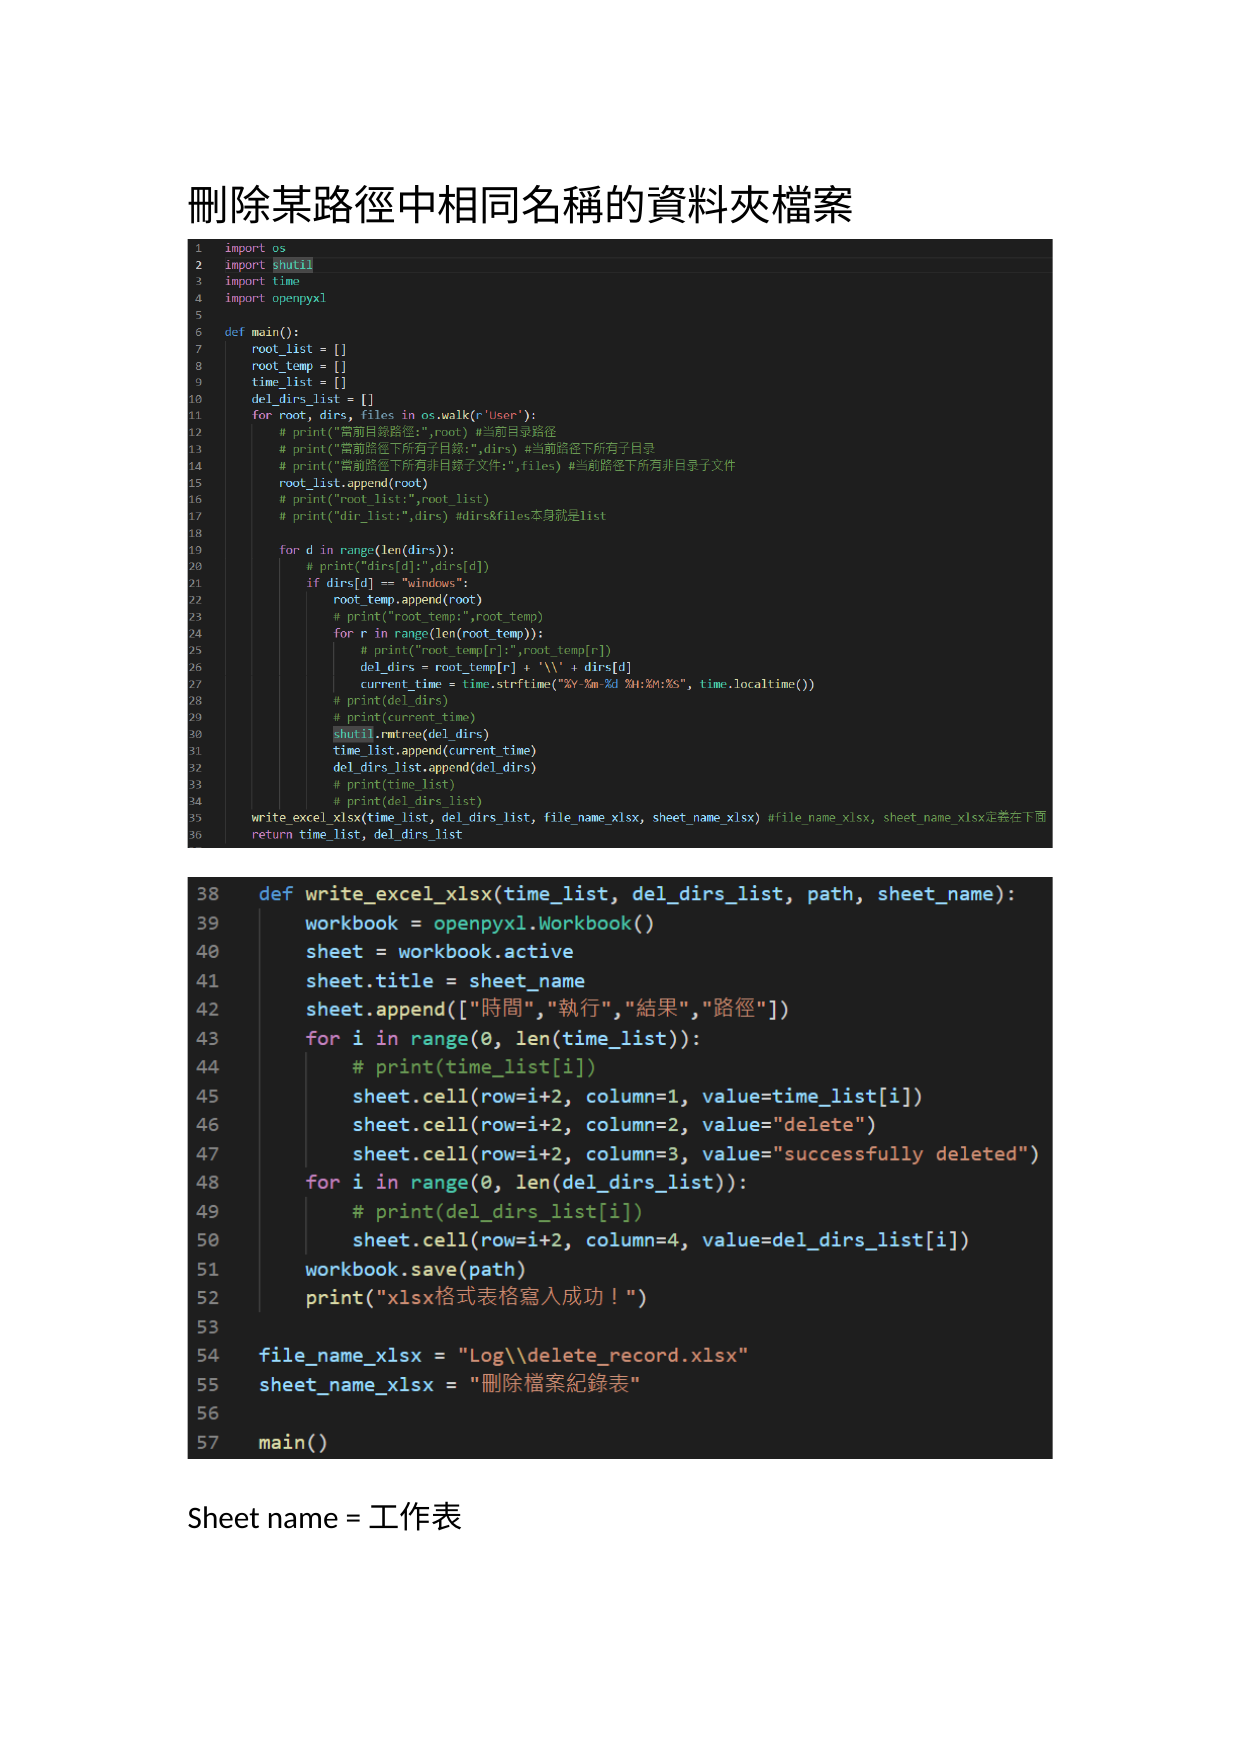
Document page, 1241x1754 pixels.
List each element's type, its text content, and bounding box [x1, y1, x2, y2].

text 刪除某路徑中相同名稱的資料夾檔案 [187, 164, 1053, 239]
text Sheet name = 工作表 [187, 1477, 1053, 1552]
picture [187, 239, 1053, 848]
picture [187, 877, 1053, 1459]
